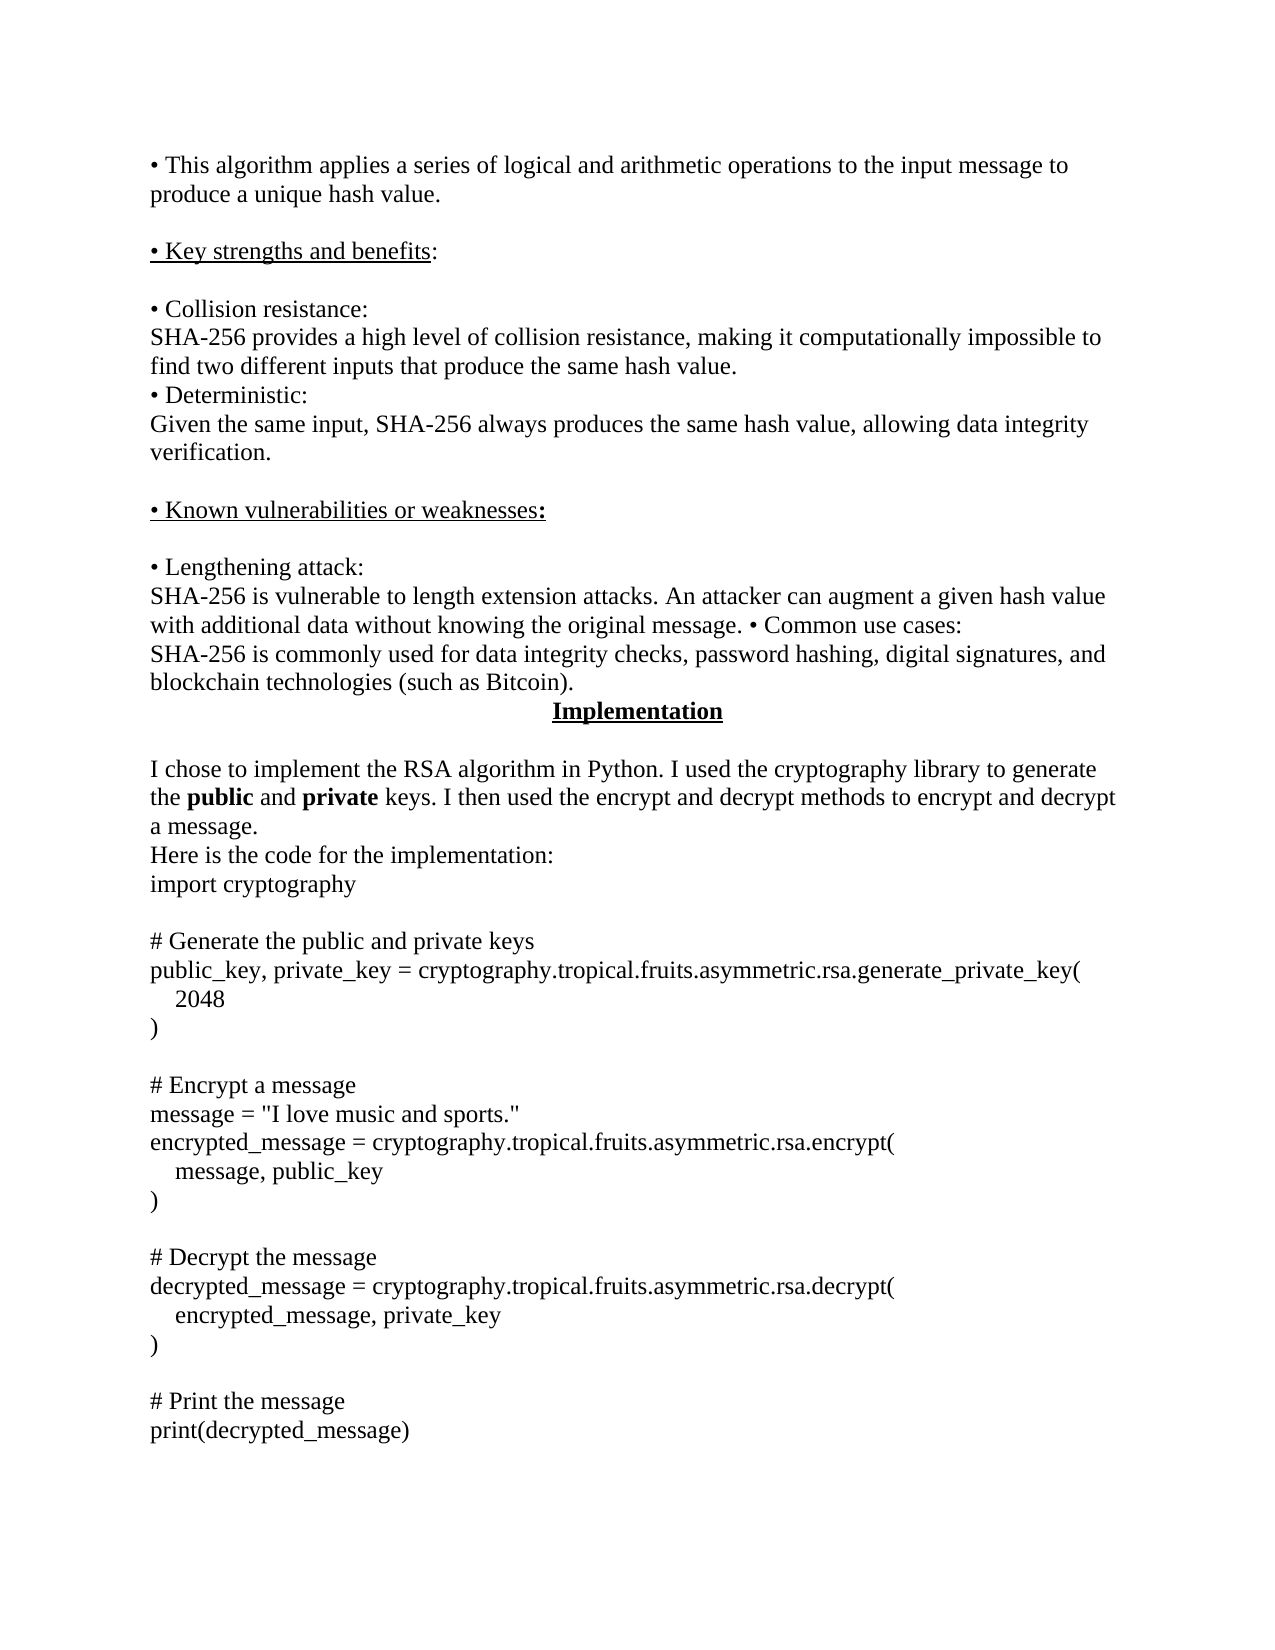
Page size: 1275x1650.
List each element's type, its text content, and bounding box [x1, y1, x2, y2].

text • This algorithm applies a series of logical and arithmetic operations to the input message to produce a unique hash value. [150, 150, 1125, 207]
text • Deterministic: [150, 380, 1125, 409]
text message = "I love music and sports." [150, 1099, 1125, 1127]
text SHA-256 provides a high level of collision resistance, making it computationally impossible to find two different inputs that produce the same hash value. [150, 322, 1125, 380]
text encrypted_message, private_key [150, 1300, 1125, 1329]
text I chose to implement the RSA algorithm in Python. I used the cryptography library to generate the public and private keys. I then used the encrypt and decrypt methods to encrypt and decrypt a message. [150, 754, 1125, 840]
text # Generate the public and private keys [150, 926, 1125, 955]
text ) [150, 1012, 1125, 1041]
text SHA-256 is vulnerable to length extension attacks. An attacker can augment a given hash value with additional data without knowing the original message. • Common use cases: [150, 581, 1125, 639]
text Here is the code for the implementation: [150, 840, 1125, 869]
text • Collision resistance: [150, 294, 1125, 322]
text ) [150, 1185, 1125, 1214]
text # Encrypt a message [150, 1070, 1125, 1099]
text SHA-256 is commonly used for data integrity checks, password hashing, digital signatures, and blockchain technologies (such as Bitcoin). [150, 639, 1125, 696]
text • Known vulnerabilities or weaknesses: [150, 495, 1125, 524]
text Implementation [150, 696, 1125, 725]
text • Lengthening attack: [150, 552, 1125, 581]
text Given the same input, SHA-256 always produces the same hash value, allowing data integrity verification. [150, 409, 1125, 466]
text decrypted_message = cryptography.tropical.fruits.asymmetric.rsa.decrypt( [150, 1271, 1125, 1300]
text # Decrypt the message [150, 1242, 1125, 1271]
text encrypted_message = cryptography.tropical.fruits.asymmetric.rsa.encrypt( [150, 1127, 1125, 1156]
text ) [150, 1329, 1125, 1357]
text • Key strengths and benefits: [150, 236, 1125, 265]
text print(decrypted_message) [150, 1415, 1125, 1444]
text message, public_key [150, 1156, 1125, 1185]
text 2048 [150, 984, 1125, 1012]
text import cryptography [150, 869, 1125, 897]
text # Print the message [150, 1386, 1125, 1415]
text public_key, private_key = cryptography.tropical.fruits.asymmetric.rsa.generate_private_key( [150, 955, 1125, 984]
